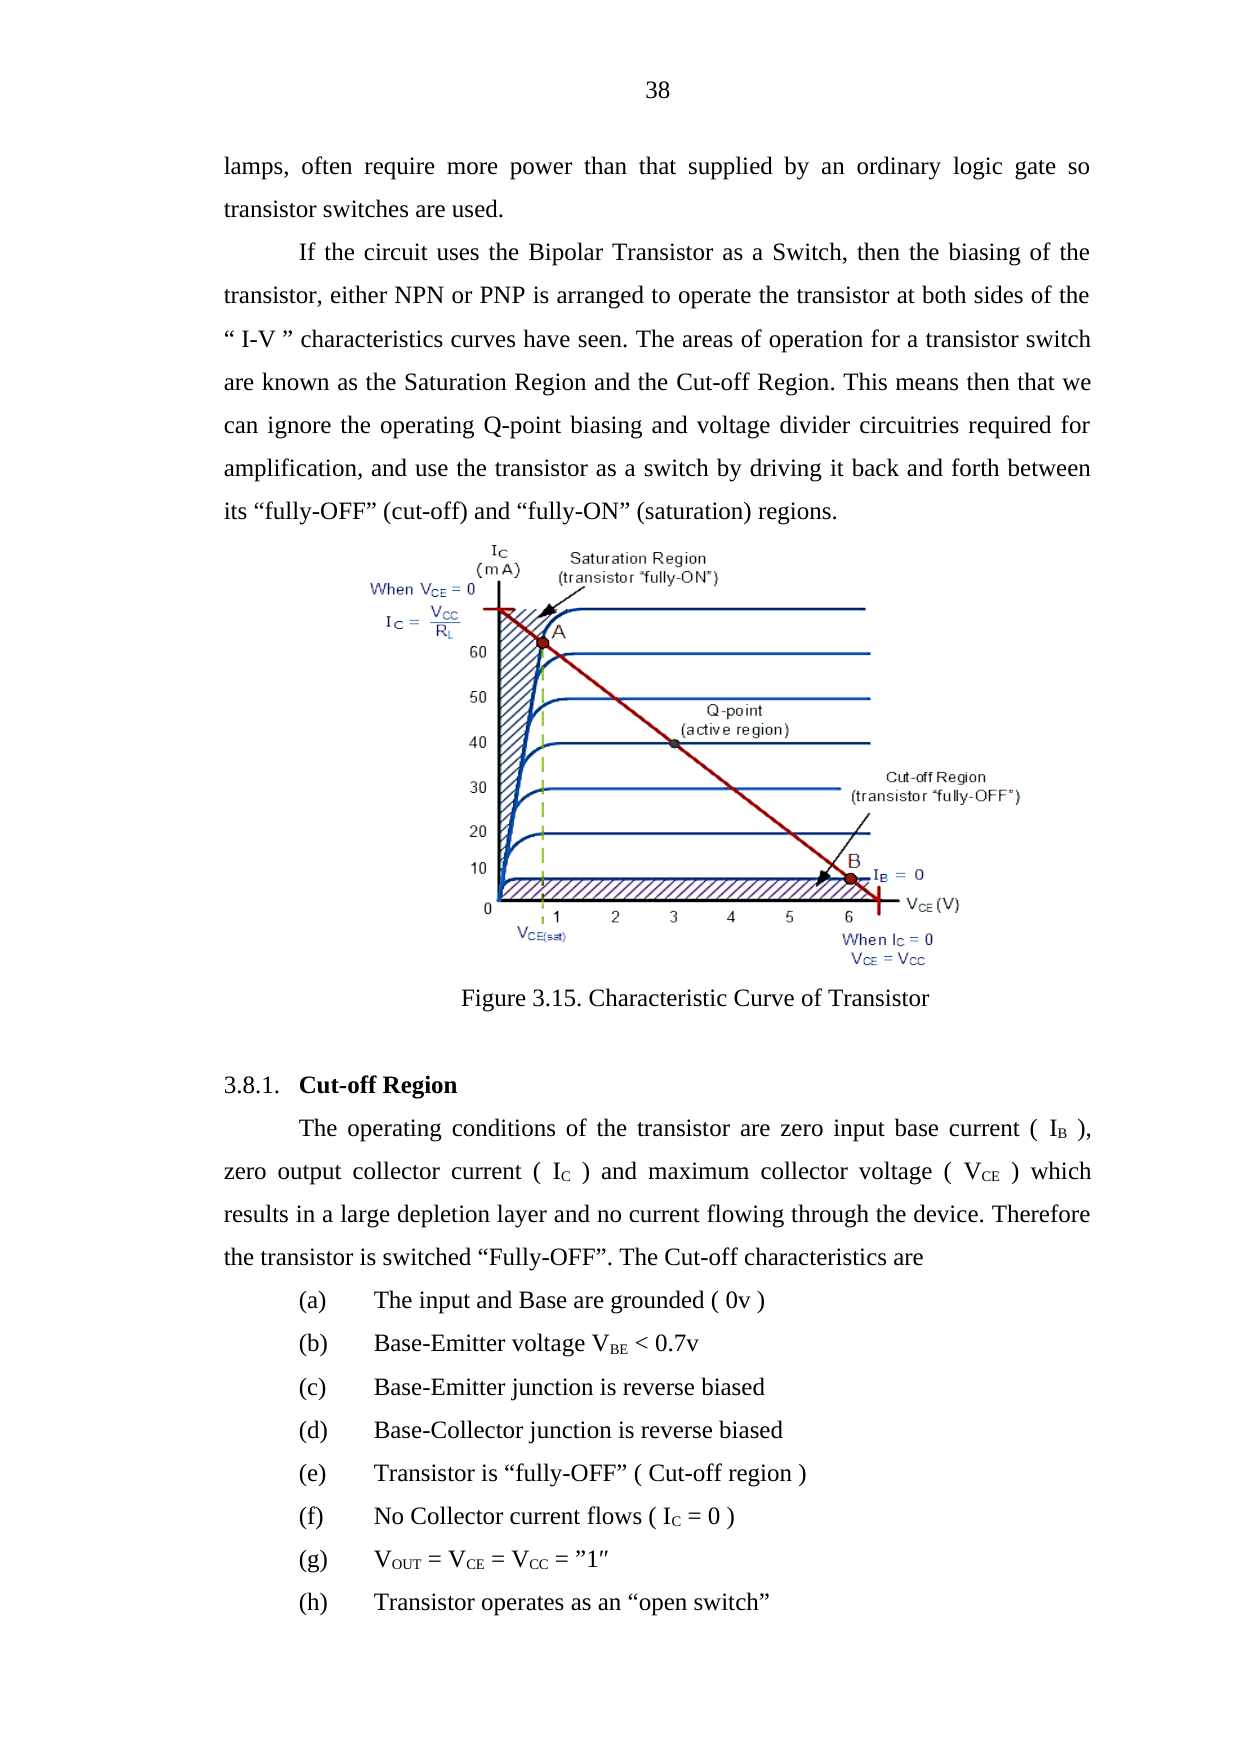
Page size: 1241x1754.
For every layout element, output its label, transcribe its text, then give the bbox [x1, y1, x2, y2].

list Transistor is “fully-OFF” ( Cut-off region ) [298, 1458, 1092, 1487]
list Base-Emitter voltage VBE < 0.7v [298, 1328, 1092, 1357]
picture [370, 539, 1020, 969]
text 3.8.1. Cut-off Region [223, 1070, 1092, 1098]
list Base-Collector junction is reverse biased [298, 1415, 1092, 1443]
list VOUT = VCE = VCC = ”1″ [298, 1544, 1092, 1573]
text If the circuit uses the Bipolar Transistor as a Switch, then the biasing of the transistor, either NPN or PNP is arranged to operate the transistor at both sides of the “ I-V ” characteristics curves have seen. The areas of operation for a transistor switch are known as the Saturation Region and the Cut-off Region. This means then that we can ignore the operating Q-point biasing and voltage divider circuitries required for amplification, and use the transistor as a switch by driving it back and forth between its “fully-OFF” (cut-off) and “fully-ON” (saturation) regions. [223, 237, 1092, 525]
list Base-Emitter junction is reverse biased [298, 1372, 1092, 1400]
text The operating conditions of the transistor are zero input base current ( IB ), zero output collector current ( IC ) and maximum collector voltage ( VCE ) which results in a large depletion layer and no current flowing through the device. Therefore the transistor is switched “Fully-OFF”. The Cut-off characteristics are [223, 1113, 1092, 1271]
list The input and Base are grounded ( 0v ) [298, 1285, 1092, 1314]
list Transistor operates as an “open switch” [298, 1587, 1092, 1616]
text Figure 3.15. Characteristic Curve of Transistor [223, 983, 1092, 1012]
list No Collector current flows ( IC = 0 ) [298, 1501, 1092, 1530]
